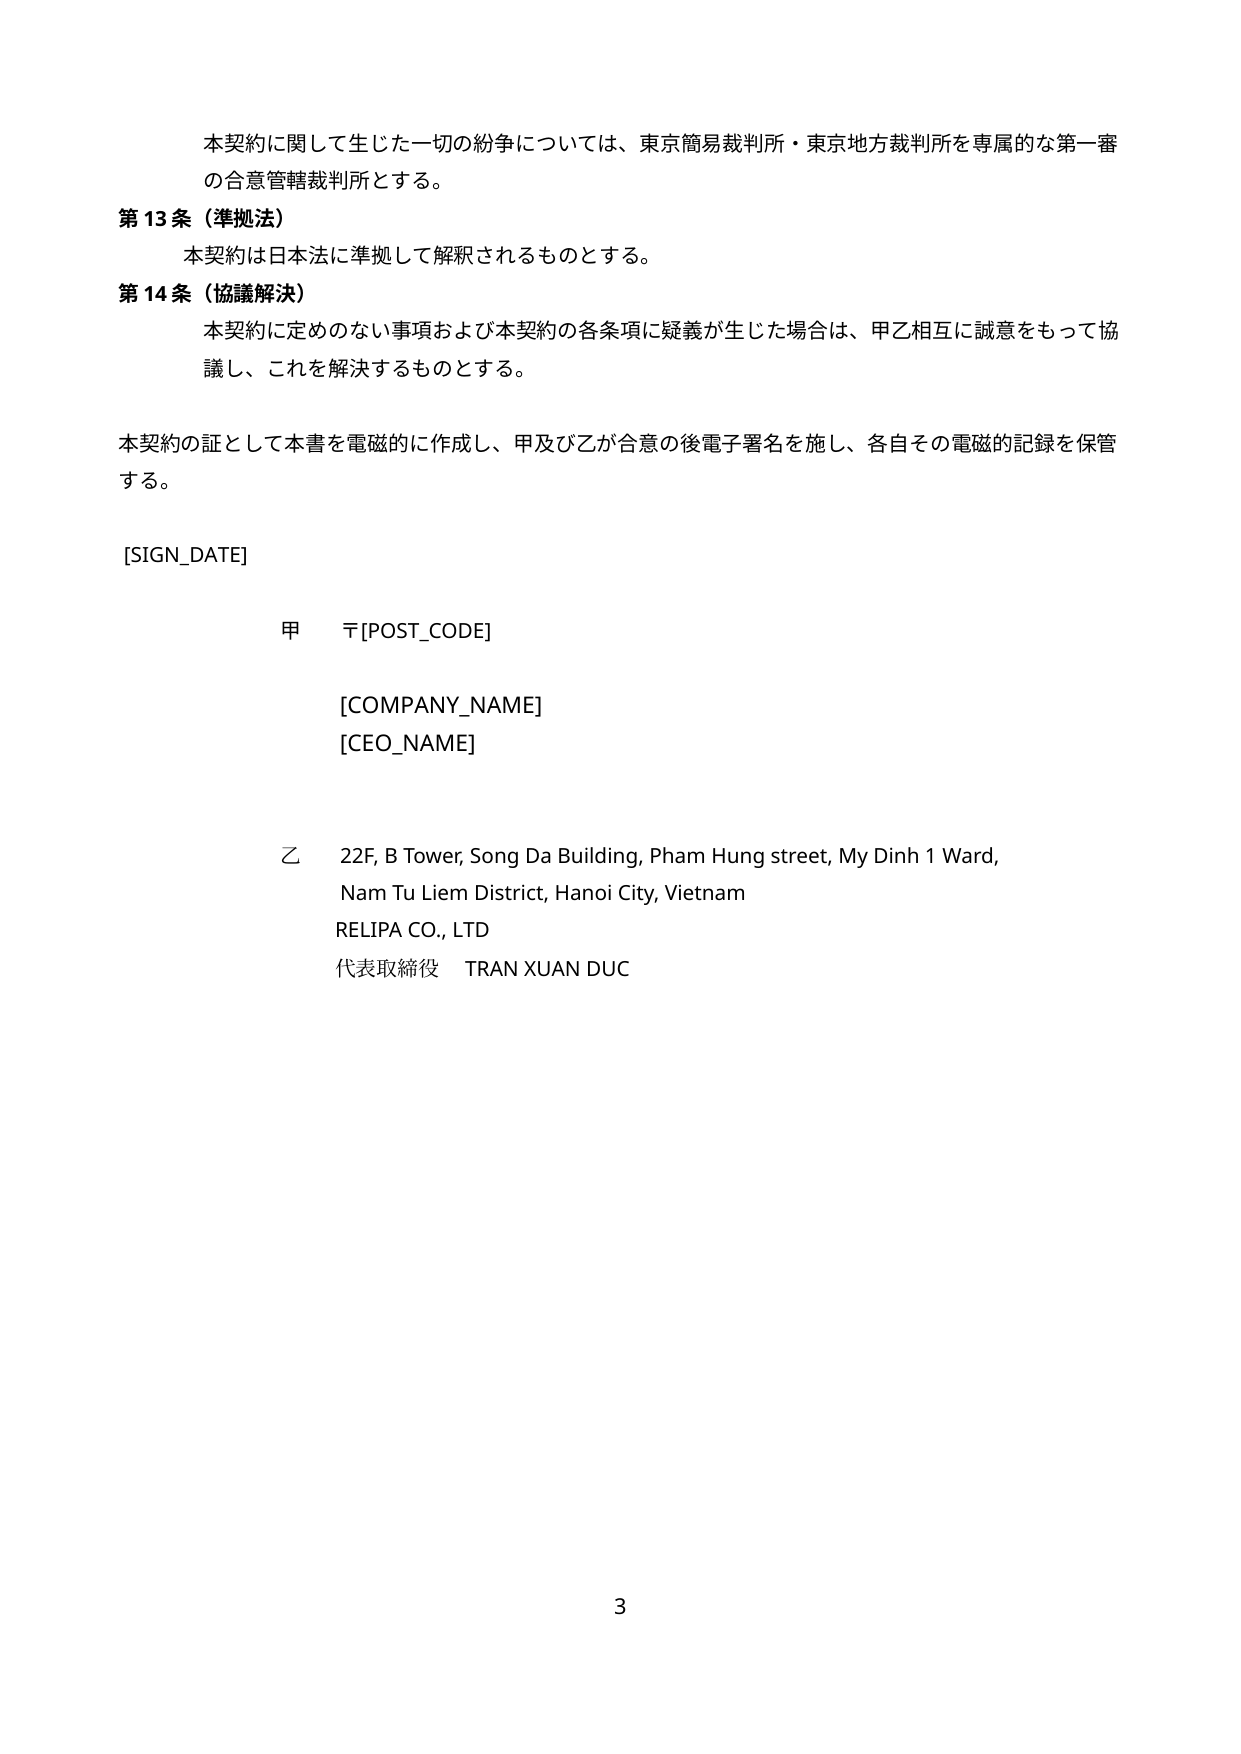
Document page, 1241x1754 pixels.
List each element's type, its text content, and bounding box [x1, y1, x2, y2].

text 本契約に関して生じた一切の紛争については、東京簡易裁判所・東京地方裁判所を専属的な第一審の合意管轄裁判所とする。 [203, 123, 1122, 198]
text 本契約に定めのない事項および本契約の各条項に疑義が生じた場合は、甲乙相互に誠意をもって協議し、これを解決するものとする。 [203, 311, 1122, 386]
text 代表取締役 TRAN XUAN DUC [325, 948, 1122, 986]
text [SIGN_DATE] [118, 536, 1122, 573]
text 甲 〒[POST_CODE] [280, 611, 1122, 648]
text [COMPANY_NAME] [339, 686, 1122, 723]
text 本契約の証として本書を電磁的に作成し、甲及び乙が合意の後電子署名を施し、各自その電磁的記録を保管する。 [118, 423, 1122, 498]
text [CEO_NAME] [339, 723, 1122, 761]
text Nam Tu Liem District, Hanoi City, Vietnam [281, 873, 1122, 911]
text 第13条（準拠法） [118, 198, 1122, 236]
text RELIPA CO., LTD [325, 911, 1122, 948]
text 本契約は日本法に準拠して解釈されるものとする。 [183, 236, 1122, 273]
text 乙 22F, B Tower, Song Da Building, Pham Hung street, My Dinh 1 Ward, [281, 836, 1122, 873]
text 第14条（協議解決） [118, 273, 1122, 311]
